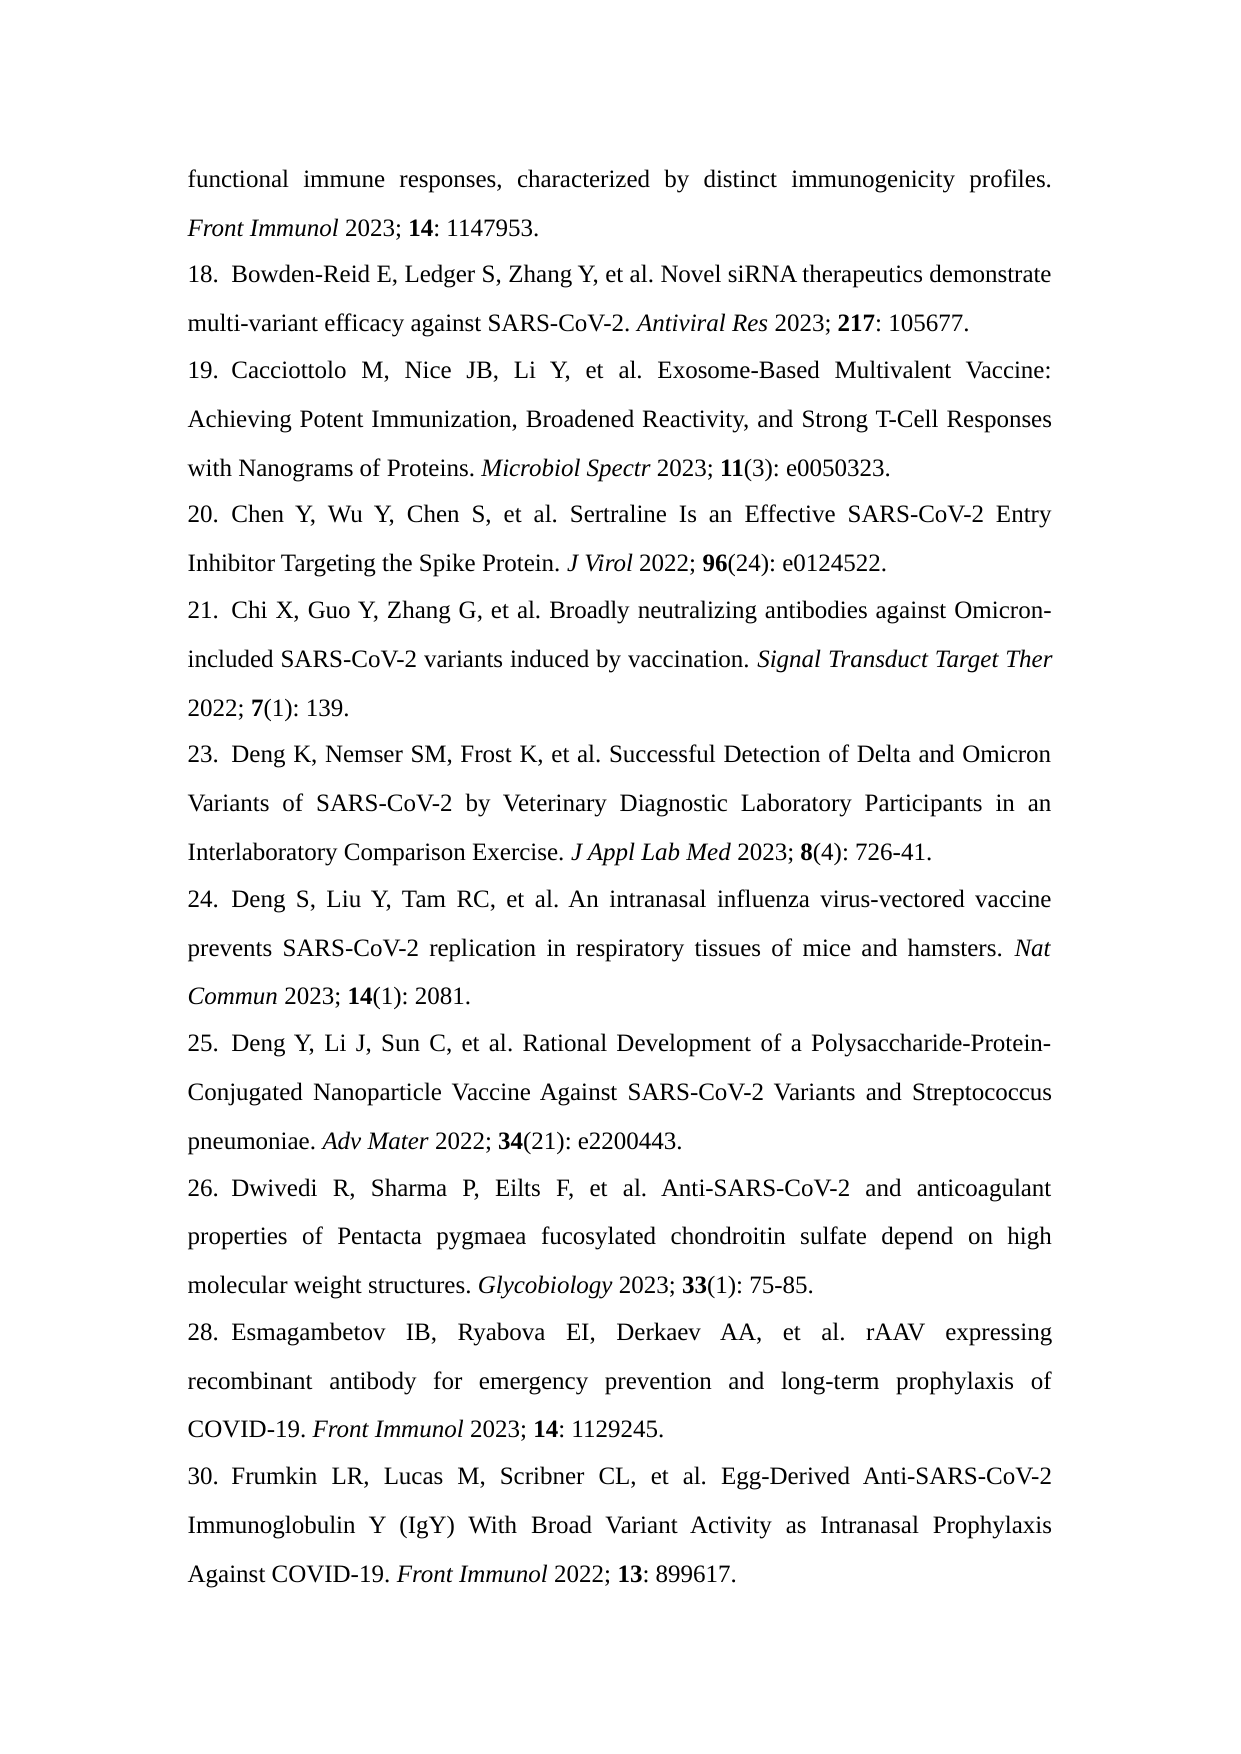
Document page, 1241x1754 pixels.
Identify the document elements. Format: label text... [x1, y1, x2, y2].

text 28. Esmagambetov IB, Ryabova EI, Derkaev AA, et al. rAAV expressing recombinant antibody for emergency prevention and long-term prophylaxis of COVID-19. Front Immunol 2023; 14: 1129245. [187, 1315, 1053, 1445]
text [187, 162, 1053, 243]
text 26. Dwivedi R, Sharma P, Eilts F, et al. Anti-SARS-CoV-2 and anticoagulant properties of Pentacta pygmaea fucosylated chondroitin sulfate depend on high molecular weight structures. Glycobiology 2023; 33(1): 75-85. [187, 1171, 1053, 1301]
text 19. Cacciottolo M, Nice JB, Li Y, et al. Exosome-Based Multivalent Vaccine: Achieving Potent Immunization, Broadened Reactivity, and Strong T-Cell Responses with Nanograms of Proteins. Microbiol Spectr 2023; 11(3): e0050323. [187, 353, 1053, 483]
text 24. Deng S, Liu Y, Tam RC, et al. An intranasal influenza virus-vectored vaccine prevents SARS-CoV-2 replication in respiratory tissues of mice and hamsters. Nat Commun 2023; 14(1): 2081. [187, 882, 1053, 1012]
text 30. Frumkin LR, Lucas M, Scribner CL, et al. Egg-Derived Anti-SARS-CoV-2 Immunoglobulin Y (IgY) With Broad Variant Activity as Intranasal Prophylaxis Against COVID-19. Front Immunol 2022; 13: 899617. [187, 1459, 1053, 1589]
text 20. Chen Y, Wu Y, Chen S, et al. Sertraline Is an Effective SARS-CoV-2 Entry Inhibitor Targeting the Spike Protein. J Virol 2022; 96(24): e0124522. [187, 498, 1053, 579]
text 23. Deng K, Nemser SM, Frost K, et al. Successful Detection of Delta and Omicron Variants of SARS-CoV-2 by Veterinary Diagnostic Laboratory Participants in an Interlaboratory Comparison Exercise. J Appl Lab Med 2023; 8(4): 726-41. [187, 738, 1053, 868]
text 18. Bowden-Reid E, Ledger S, Zhang Y, et al. Novel siRNA therapeutics demonstrate multi-variant efficacy against SARS-CoV-2. Antiviral Res 2023; 217: 105677. [187, 258, 1053, 339]
text 25. Deng Y, Li J, Sun C, et al. Rational Development of a Polysaccharide-Protein-Conjugated Nanoparticle Vaccine Against SARS-CoV-2 Variants and Streptococcus pneumoniae. Adv Mater 2022; 34(21): e2200443. [187, 1026, 1053, 1156]
text 21. Chi X, Guo Y, Zhang G, et al. Broadly neutralizing antibodies against Omicron-included SARS-CoV-2 variants induced by vaccination. Signal Transduct Target Ther 2022; 7(1): 139. [187, 593, 1053, 723]
